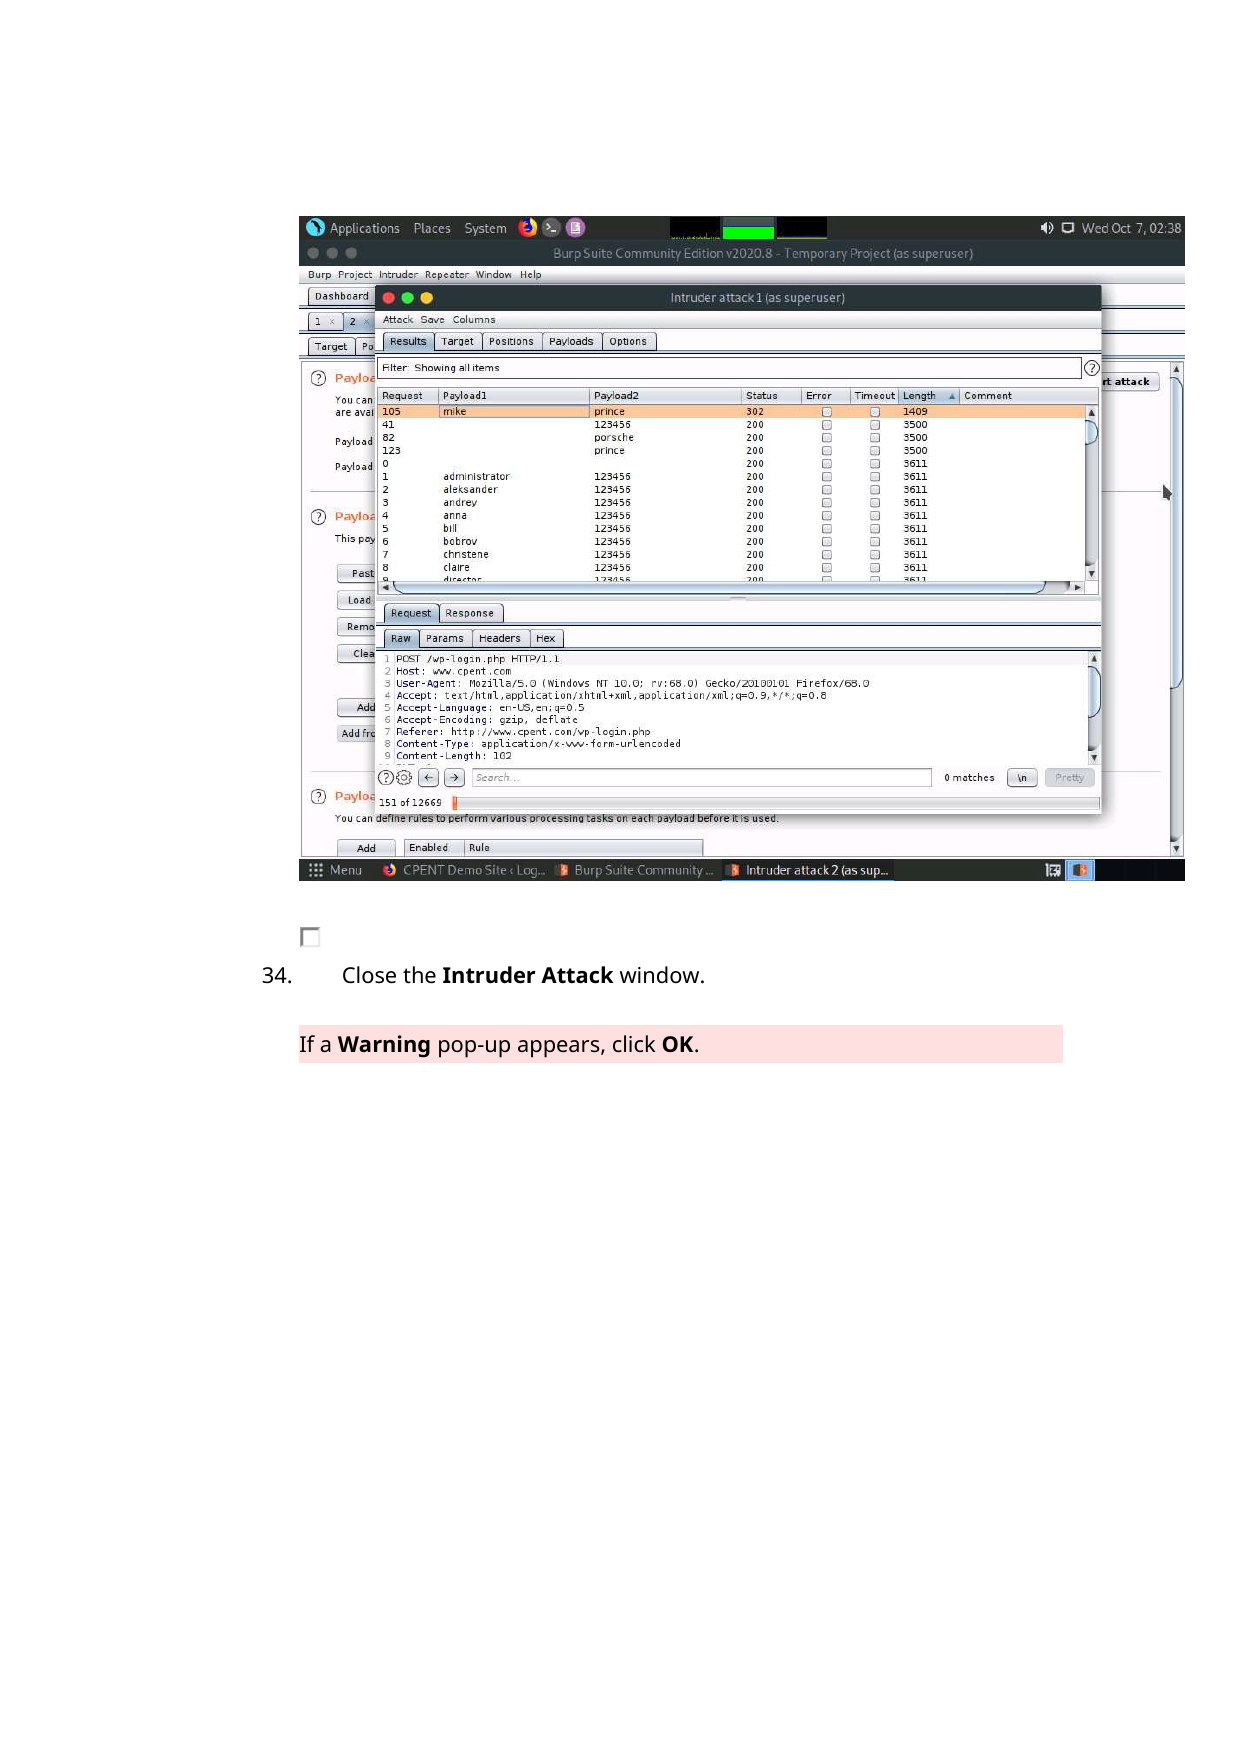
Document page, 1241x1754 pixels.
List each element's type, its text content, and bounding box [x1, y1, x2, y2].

picture [299, 216, 1185, 881]
list Close the Intruder Attack window. [262, 921, 1063, 996]
text If a Warning pop-up appears, click OK. [299, 1025, 1063, 1063]
